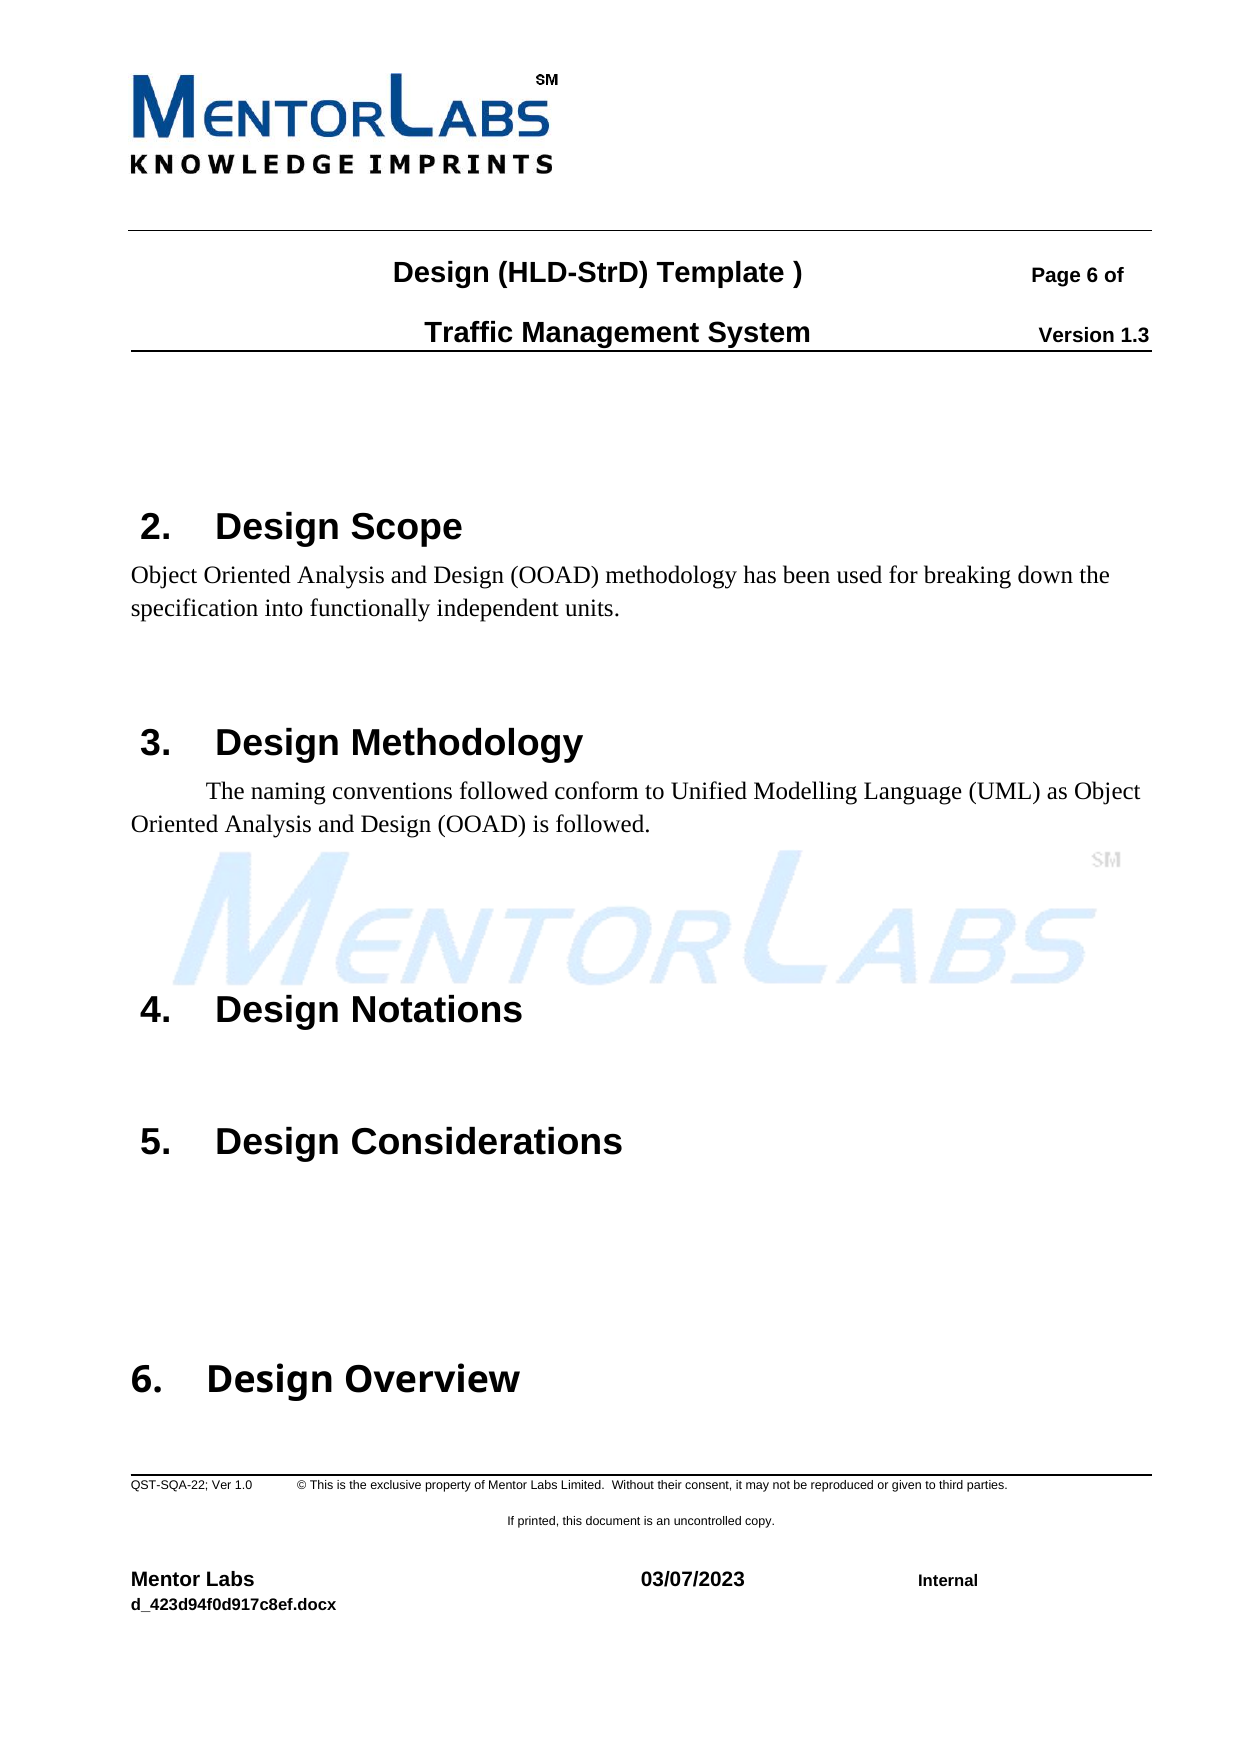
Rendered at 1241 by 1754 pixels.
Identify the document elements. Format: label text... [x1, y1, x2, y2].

subtitle Design Considerations [140, 1119, 1152, 1162]
picture [128, 73, 561, 177]
subtitle Design Scope [140, 504, 1152, 547]
subtitle 6. Design Overview [131, 1353, 1152, 1404]
text Object Oriented Analysis and Design (OOAD) methodology has been used for breaking down the specification into functionally independent units. [131, 560, 1152, 621]
subtitle Design Notations [140, 987, 1152, 1030]
text The naming conventions followed conform to Unified Modelling Language (UML) as Object Oriented Analysis and Design (OOAD) is followed. [131, 776, 1152, 837]
subtitle Design Methodology [140, 720, 1152, 763]
